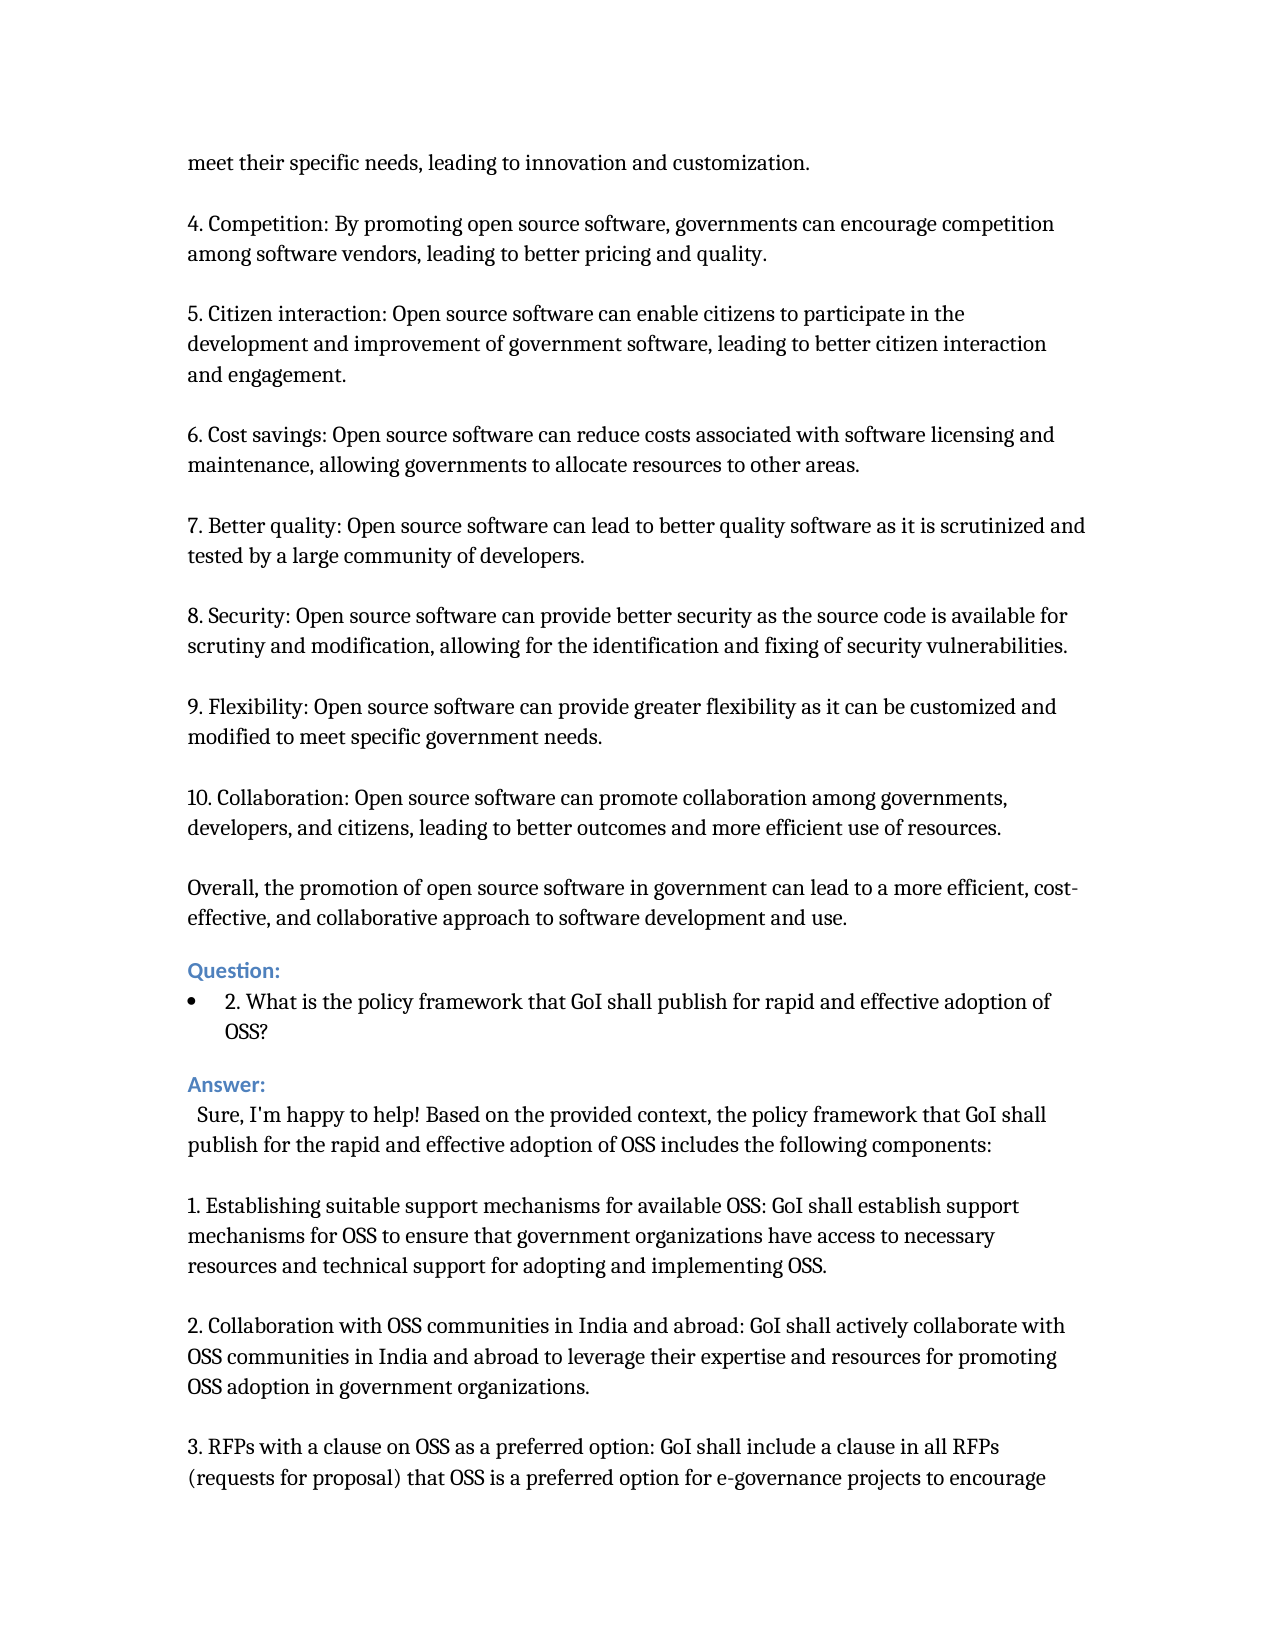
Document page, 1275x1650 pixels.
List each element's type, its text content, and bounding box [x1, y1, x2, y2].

subtitle Question: [187, 956, 1087, 984]
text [187, 1102, 1087, 1491]
subtitle Answer: [187, 1070, 1087, 1098]
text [187, 150, 1087, 932]
list 2. What is the policy framework that GoI shall publish for rapid and effective adoption of OSS? [187, 988, 1087, 1045]
